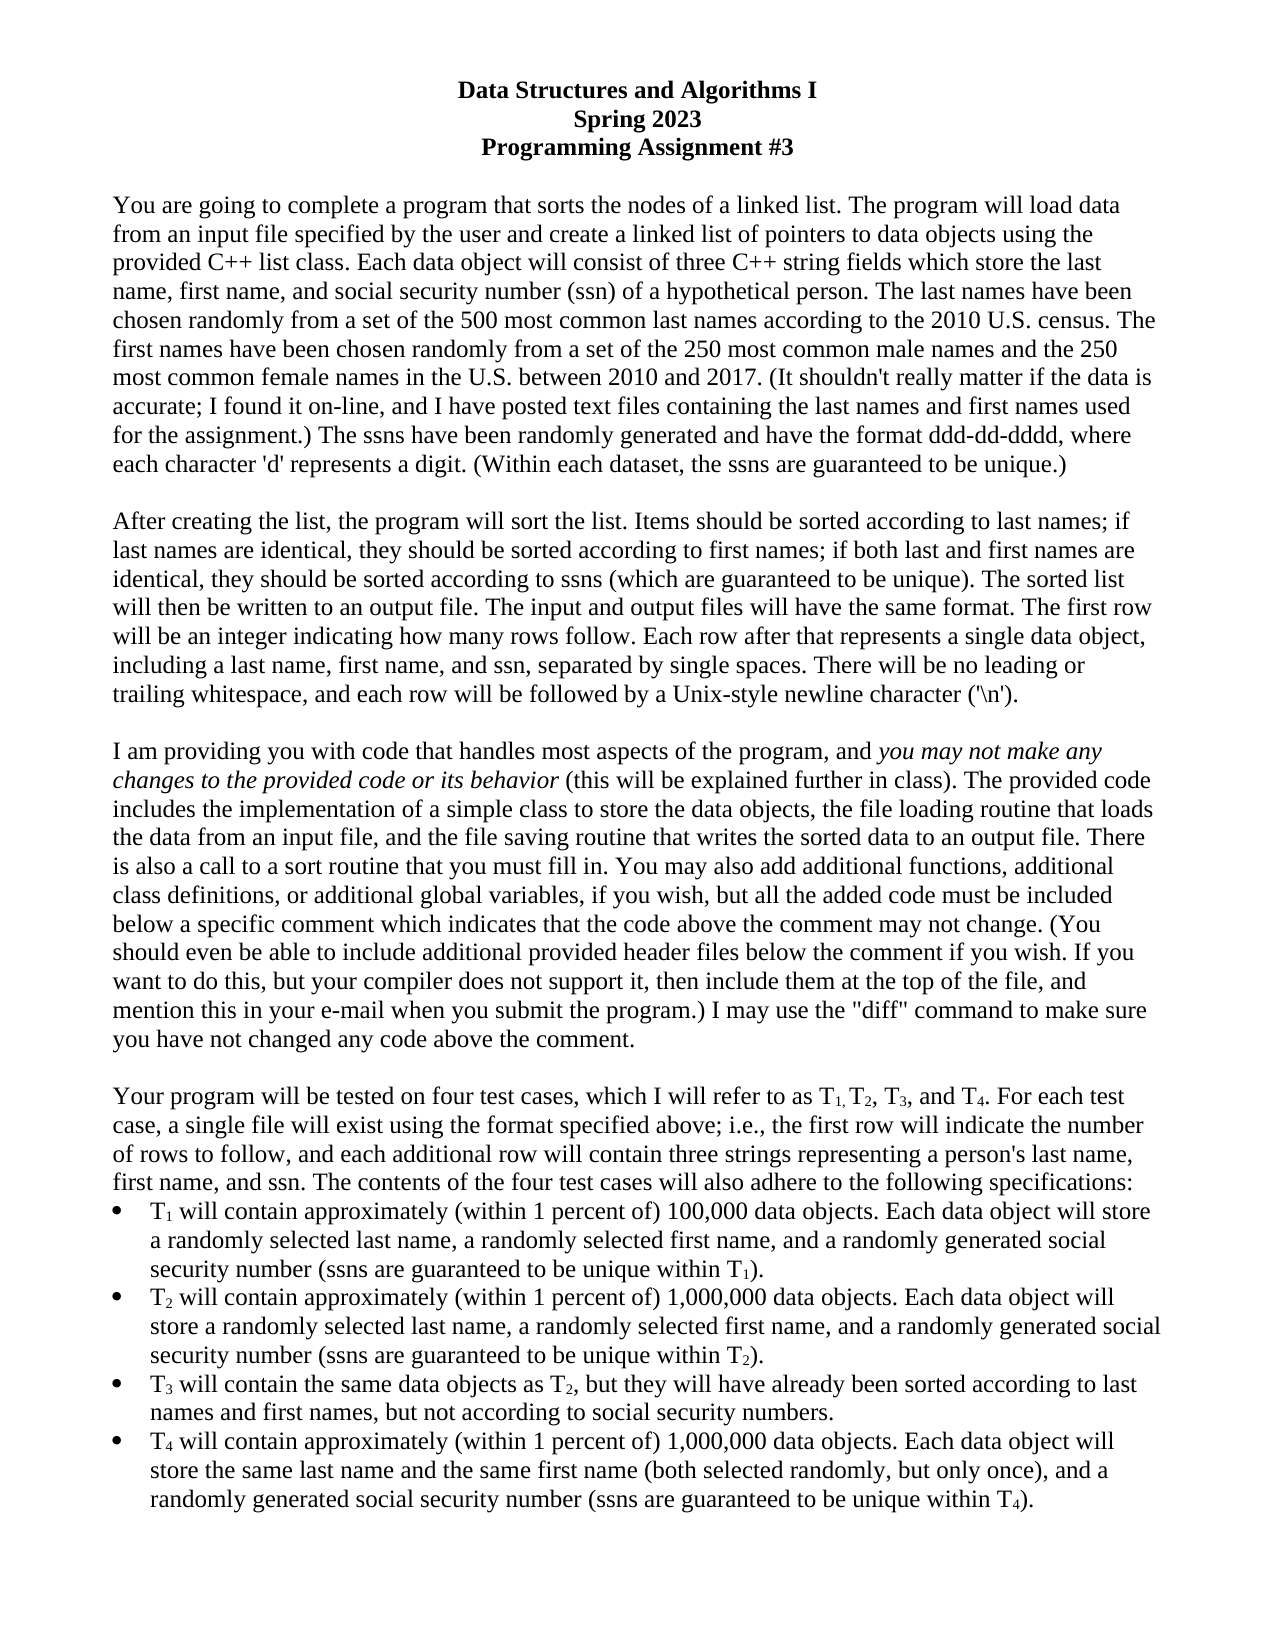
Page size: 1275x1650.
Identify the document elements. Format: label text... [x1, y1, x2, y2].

list T3 will contain the same data objects as T2, but they will have already been sorted according to last names and first names, but not according to social security numbers. [112, 1369, 1162, 1426]
text I am providing you with code that handles most aspects of the program, and you may not make any changes to the provided code or its behavior (this will be explained further in class). The provided code includes the implementation of a simple class to store the data objects, the file loading routine that loads the data from an input file, and the file saving routine that writes the sorted data to an output file. There is also a call to a sort routine that you must fill in. You may also add additional functions, additional class definitions, or additional global variables, if you wish, but all the added code must be included below a specific comment which indicates that the code above the comment may not change. (You should even be able to include additional provided header files below the comment if you wish. If you want to do this, but your compiler does not support it, then include them at the top of the file, and mention this in your e-mail when you submit the program.) I may use the "diff" command to make sure you have not changed any code above the comment. [112, 736, 1162, 1052]
list T2 will contain approximately (within 1 percent of) 1,000,000 data objects. Each data object will store a randomly selected last name, a randomly selected first name, and a randomly generated social security number (ssns are guaranteed to be unique within T2). [112, 1282, 1162, 1369]
list T1 will contain approximately (within 1 percent of) 100,000 data objects. Each data object will store a randomly selected last name, a randomly selected first name, and a randomly generated social security number (ssns are guaranteed to be unique within T1). [112, 1196, 1162, 1282]
text After creating the list, the program will sort the list. Items should be sorted according to last names; if last names are identical, they should be sorted according to first names; if both last and first names are identical, they should be sorted according to ssns (which are guaranteed to be unique). The sorted list will then be written to an output file. The input and output files will have the same format. The first row will be an integer indicating how many rows follow. Each row after that represents a single data object, including a last name, first name, and ssn, separated by single spaces. There will be no leading or trailing whitespace, and each row will be followed by a Unix-style newline character ('\n'). [112, 506, 1162, 707]
list T4 will contain approximately (within 1 percent of) 1,000,000 data objects. Each data object will store the same last name and the same first name (both selected randomly, but only once), and a randomly generated social security number (ssns are guaranteed to be unique within T4). [112, 1426, 1162, 1512]
text You are going to complete a program that sorts the nodes of a linked list. The program will load data from an input file specified by the user and create a linked list of pointers to data objects using the provided C++ list class. Each data object will consist of three C++ string fields which store the last name, first name, and social security number (ssn) of a hypothetical person. The last names have been chosen randomly from a set of the 500 most common last names according to the 2010 U.S. census. The first names have been chosen randomly from a set of the 250 most common male names and the 250 most common female names in the U.S. between 2010 and 2017. (It shouldn't really matter if the data is accurate; I found it on-line, and I have posted text files containing the last names and first names used for the assignment.) The ssns have been randomly generated and have the format ddd-dd-dddd, where each character 'd' represents a digit. (Within each dataset, the ssns are guaranteed to be unique.) [112, 190, 1162, 477]
text Your program will be tested on four test cases, which I will refer to as T1, T2, T3, and T4. For each test case, a single file will exist using the format specified above; i.e., the first row will indicate the number of rows to follow, and each additional row will contain three strings representing a person's last name, first name, and ssn. The contents of the four test cases will also adhere to the following specifications: [112, 1081, 1162, 1196]
